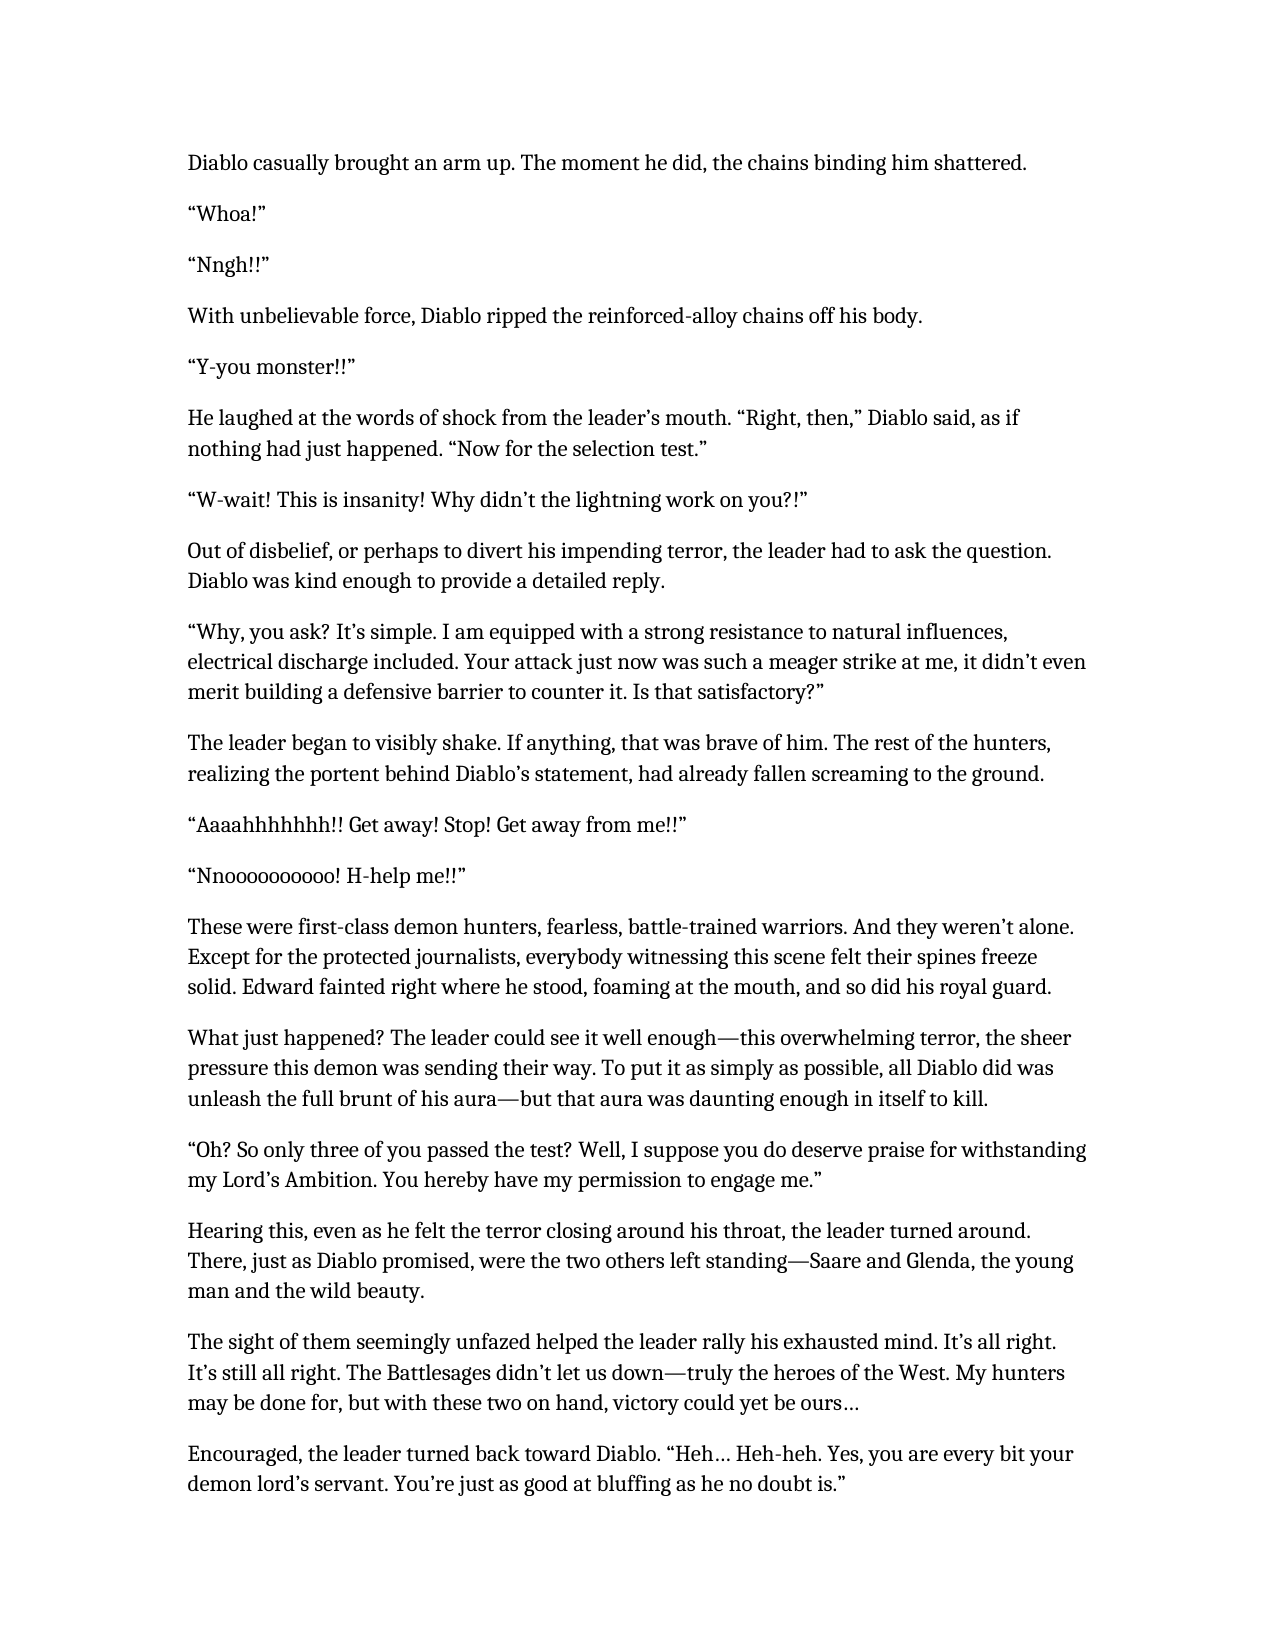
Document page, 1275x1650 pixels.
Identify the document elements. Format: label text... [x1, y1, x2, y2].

text Hearing this, even as he felt the terror closing around his throat, the leader turned around. There, just as Diablo promised, were the two others left standing—Saare and Glenda, the young man and the wild beauty. [187, 1218, 1087, 1304]
text “Aaaahhhhhhh!! Get away! Stop! Get away from me!!” [187, 811, 1087, 838]
text “Oh? So only three of you passed the test? Well, I suppose you do deserve praise for withstanding my Lord’s Ambition. You hereby have my permission to engage me.” [187, 1136, 1087, 1193]
text “Nngh!!” [187, 252, 1087, 278]
text “W-wait! This is insanity! Why didn’t the lightning work on you?!” [187, 486, 1087, 513]
text These were first-class demon hunters, fearless, battle-trained warriors. And they weren’t alone. Except for the protected journalists, everybody witnessing this scene felt their spines freeze solid. Edward fainted right where he stood, foaming at the mouth, and so did his royal guard. [187, 913, 1087, 1000]
text The sight of them seemingly unfazed helped the leader rally his exhausted mind. It’s all right. It’s still all right. The Battlesages didn’t let us down—truly the heroes of the West. My hunters may be done for, but with these two on hand, victory could yet be ours… [187, 1329, 1087, 1416]
text “Why, you ask? It’s simple. I am equipped with a strong resistance to natural influences, electrical discharge included. Your attack just now was such a meager strike at me, it didn’t even merit building a defensive barrier to counter it. Is that satisfactory?” [187, 619, 1087, 706]
text “Y-you monster!!” [187, 354, 1087, 381]
text Encouraged, the leader turned back toward Diablo. “Heh… Heh-heh. Yes, you are every bit your demon lord’s servant. You’re just as good at bluffing as he no doubt is.” [187, 1441, 1087, 1497]
text “Nnoooooooooo! H-help me!!” [187, 862, 1087, 889]
text He laughed at the words of shock from the leader’s mouth. “Right, then,” Diablo said, as if nothing had just happened. “Now for the selection test.” [187, 405, 1087, 462]
text Out of disbelief, or perhaps to divert his impending terror, the leader had to ask the question. Diablo was kind enough to provide a detailed reply. [187, 537, 1087, 594]
text “Whoa!” [187, 201, 1087, 227]
text The leader began to visibly shake. If anything, that was brave of him. The rest of the hunters, realizing the portent behind Diablo’s statement, had already fallen screaming to the ground. [187, 730, 1087, 787]
text What just happened? The leader could see it well enough—this overwhelming terror, the sheer pressure this demon was sending their way. To put it as simply as possible, all Diablo did was unleash the full brunt of his aura—but that aura was daunting enough in itself to kill. [187, 1025, 1087, 1112]
text With unbelievable force, Diablo ripped the reinforced-alloy chains off his body. [187, 303, 1087, 329]
text Diablo casually brought an arm up. The moment he did, the chains binding him shattered. [187, 150, 1087, 176]
